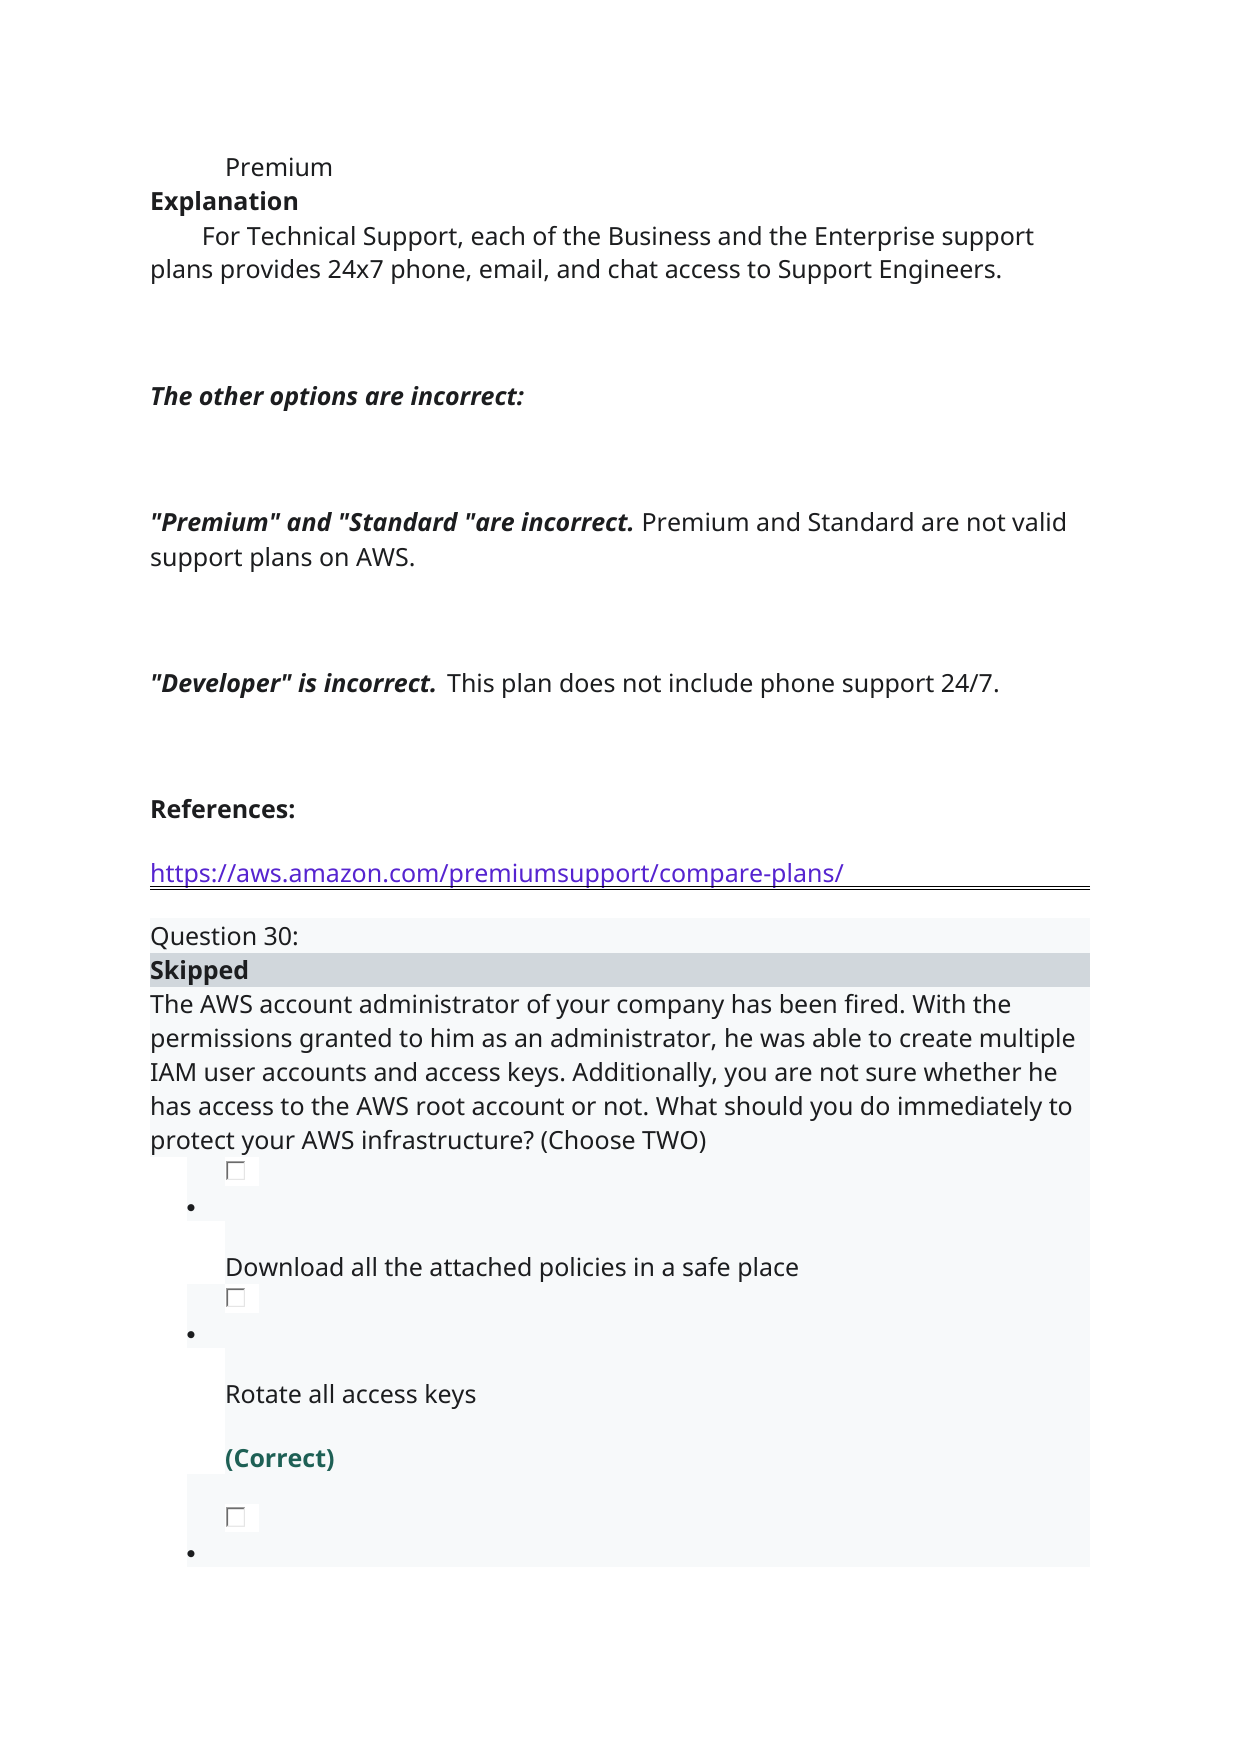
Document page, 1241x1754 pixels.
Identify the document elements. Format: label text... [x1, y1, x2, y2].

text "Developer" is incorrect. This plan does not include phone support 24/7. [150, 666, 1090, 700]
text References: [150, 792, 1090, 826]
text The other options are incorrect: [150, 379, 1090, 413]
text Skipped [150, 953, 1090, 987]
text For Technical Support, each of the Business and the Enterprise support plans provides 24x7 phone, email, and chat access to Support Engineers. [150, 218, 1090, 286]
text https://aws.amazon.com/premiumsupport/compare-plans/ [150, 855, 1090, 886]
text Explanation [150, 184, 1090, 218]
text (Correct) [225, 1440, 1090, 1474]
text Question 30: [150, 918, 1090, 953]
text The AWS account administrator of your company has been fired. With the permissions granted to him as an administrator, he was able to create multiple IAM user accounts and access keys. Additionally, you are not sure whether he has access to the AWS root account or not. What should you do immediately to protect your AWS infrastructure? (Choose TWO) [150, 987, 1090, 1157]
text "Premium" and "Standard "are incorrect. Premium and Standard are not valid support plans on AWS. [150, 505, 1090, 573]
text Rotate all access keys [225, 1377, 1090, 1411]
text Download all the attached policies in a safe place [225, 1250, 1090, 1284]
text Premium [225, 150, 1090, 184]
